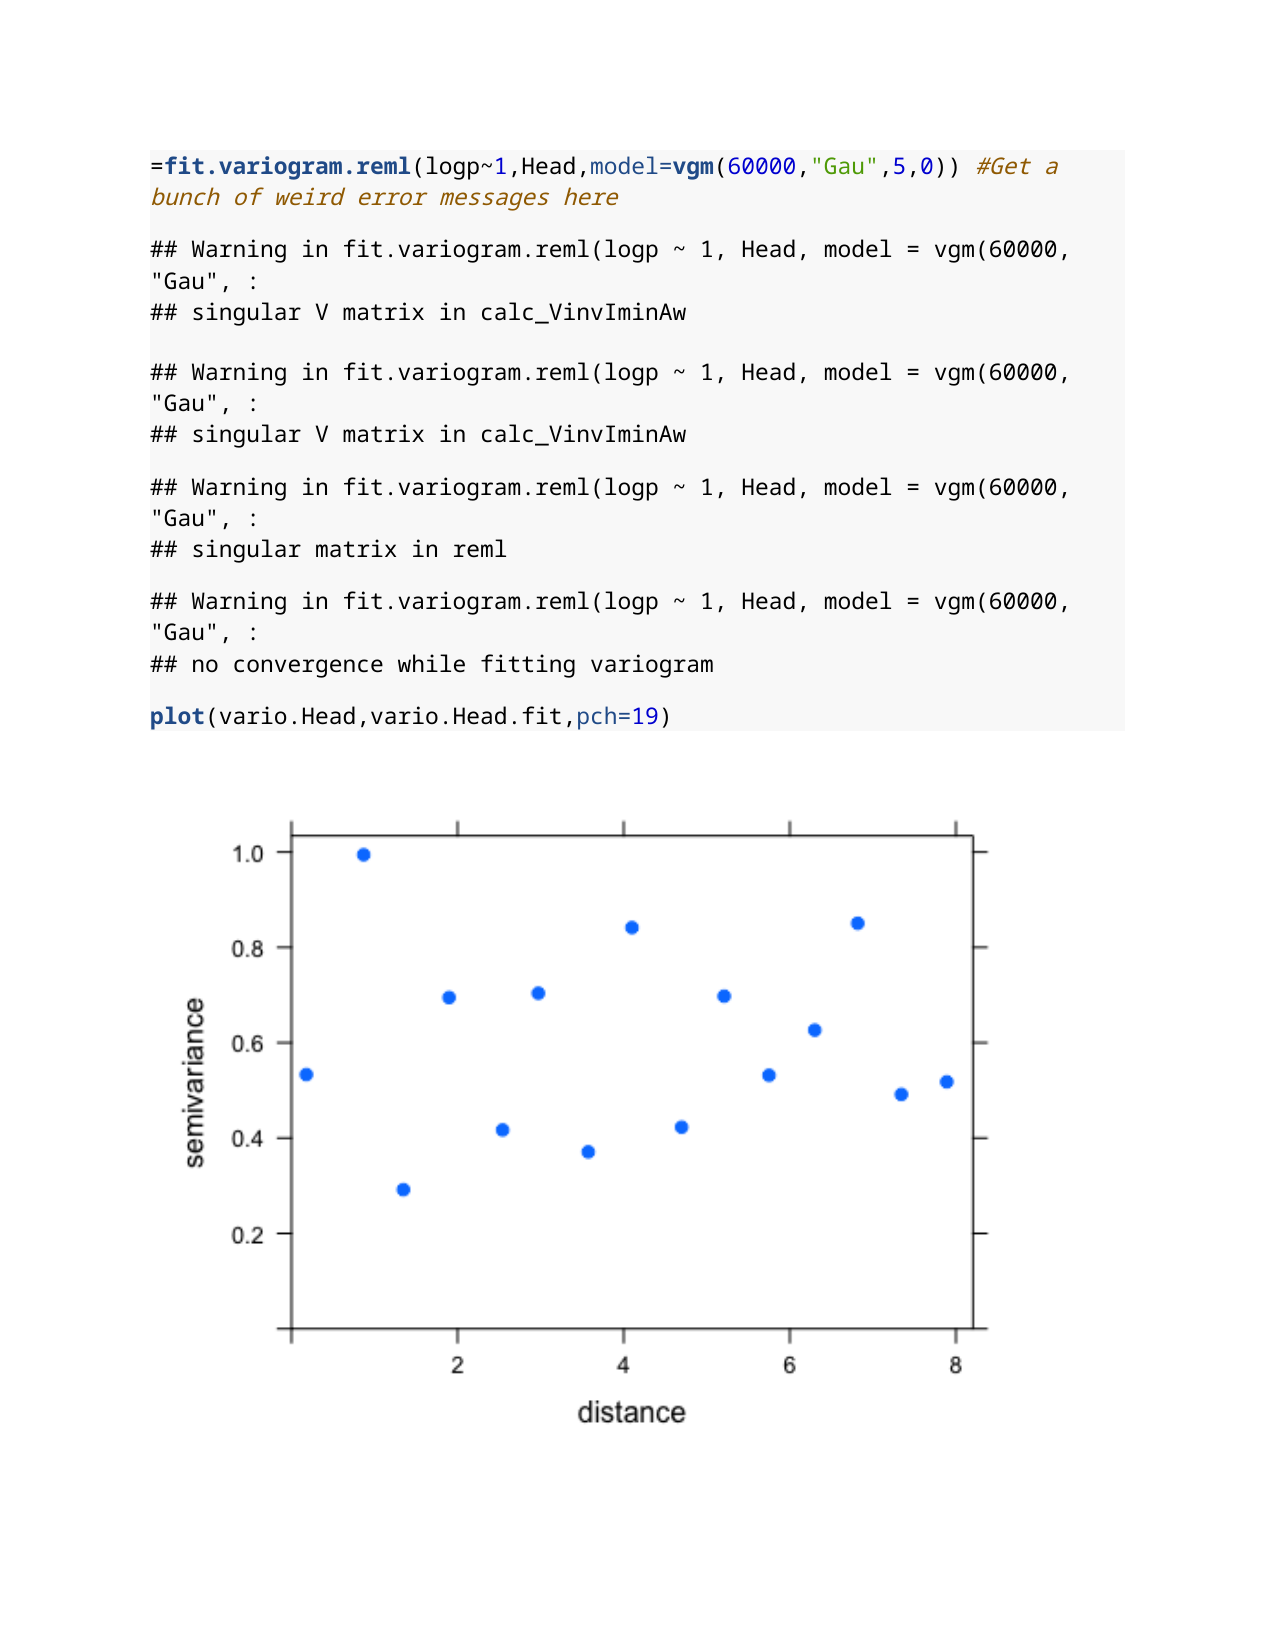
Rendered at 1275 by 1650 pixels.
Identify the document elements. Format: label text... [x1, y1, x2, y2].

text ## Warning in fit.variogram.reml(logp ~ 1, Head, model = vgm(60000, "Gau", : ## singular V matrix in calc_VinvIminAw ## Warning in fit.variogram.reml(logp ~ 1, Head, model = vgm(60000, "Gau", : ## singular V matrix in calc_VinvIminAw [150, 233, 1125, 449]
picture [168, 751, 1044, 1452]
text plot(vario.Head,vario.Head.fit,pch=19) [150, 699, 1125, 731]
text ## Warning in fit.variogram.reml(logp ~ 1, Head, model = vgm(60000, "Gau", : ## singular matrix in reml [150, 470, 1125, 564]
text ## Warning in fit.variogram.reml(logp ~ 1, Head, model = vgm(60000, "Gau", : ## no convergence while fitting variogram [150, 585, 1125, 679]
